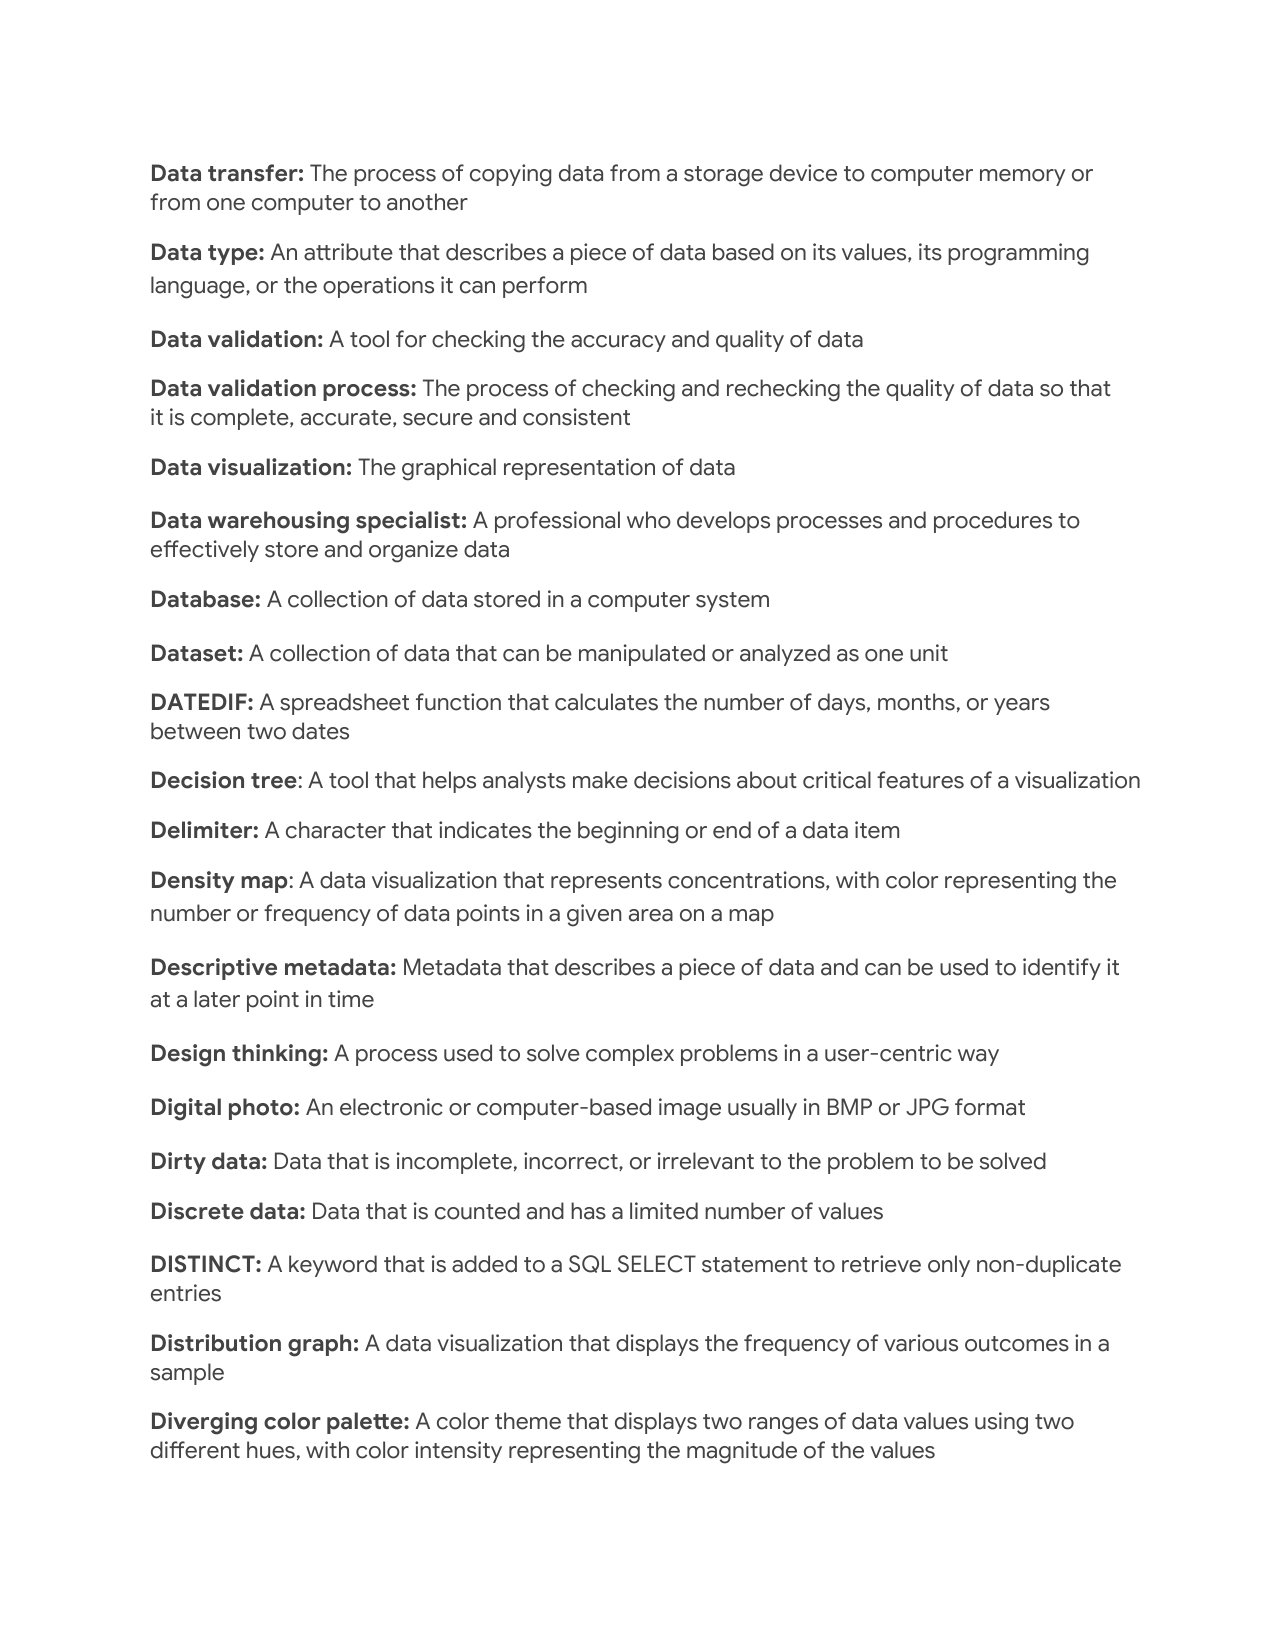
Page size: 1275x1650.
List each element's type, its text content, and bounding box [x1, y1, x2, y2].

text Database: A collection of data stored in a computer system [150, 585, 1125, 614]
text DATEDIF: A spreadsheet function that calculates the number of days, months, or years between two dates [150, 688, 1125, 746]
text Data transfer: The process of copying data from a storage device to computer memory or from one computer to another [150, 159, 1125, 217]
text Design thinking: A process used to solve complex problems in a user-centric way [150, 1039, 1125, 1068]
text Data visualization: The graphical representation of data [150, 453, 1125, 481]
text Data validation process: The process of checking and rechecking the quality of data so that it is complete, accurate, secure and consistent [150, 374, 1125, 432]
text Digital photo: An electronic or computer-based image usually in BMP or JPG format [150, 1093, 1125, 1122]
text Data type: An attribute that describes a piece of data based on its values, its programming language, or the operations it can perform [150, 238, 1125, 300]
text Data validation: A tool for checking the accuracy and quality of data [150, 325, 1125, 353]
text Distribution graph: A data visualization that displays the frequency of various outcomes in a sample [224, 1329, 1125, 1387]
text Dataset: A collection of data that can be manipulated or analyzed as one unit [150, 639, 1125, 667]
text Delimiter: A character that indicates the beginning or end of a data item [150, 816, 1125, 845]
text Diverging color palette: A color theme that displays two ranges of data values using two different hues, with color intensity representing the magnitude of the values [150, 1407, 1125, 1465]
text Data warehousing specialist: A professional who develops processes and procedures to effectively store and organize data [150, 507, 1125, 564]
text Descriptive metadata: Metadata that describes a piece of data and can be used to identify it at a later point in time [150, 953, 1125, 1014]
text DISTINCT: A keyword that is added to a SQL SELECT statement to retrieve only non-duplicate entries [150, 1251, 1125, 1308]
text Decision tree: A tool that helps analysts make decisions about critical features of a visualization [150, 767, 1191, 795]
text Density map: A data visualization that represents concentrations, with color representing the number or frequency of data points in a given area on a map [150, 866, 1125, 928]
text Discrete data: Data that is counted and has a limited number of values [150, 1197, 1125, 1226]
text Dirty data: Data that is incomplete, incorrect, or irrelevant to the problem to be solved [150, 1147, 1125, 1176]
